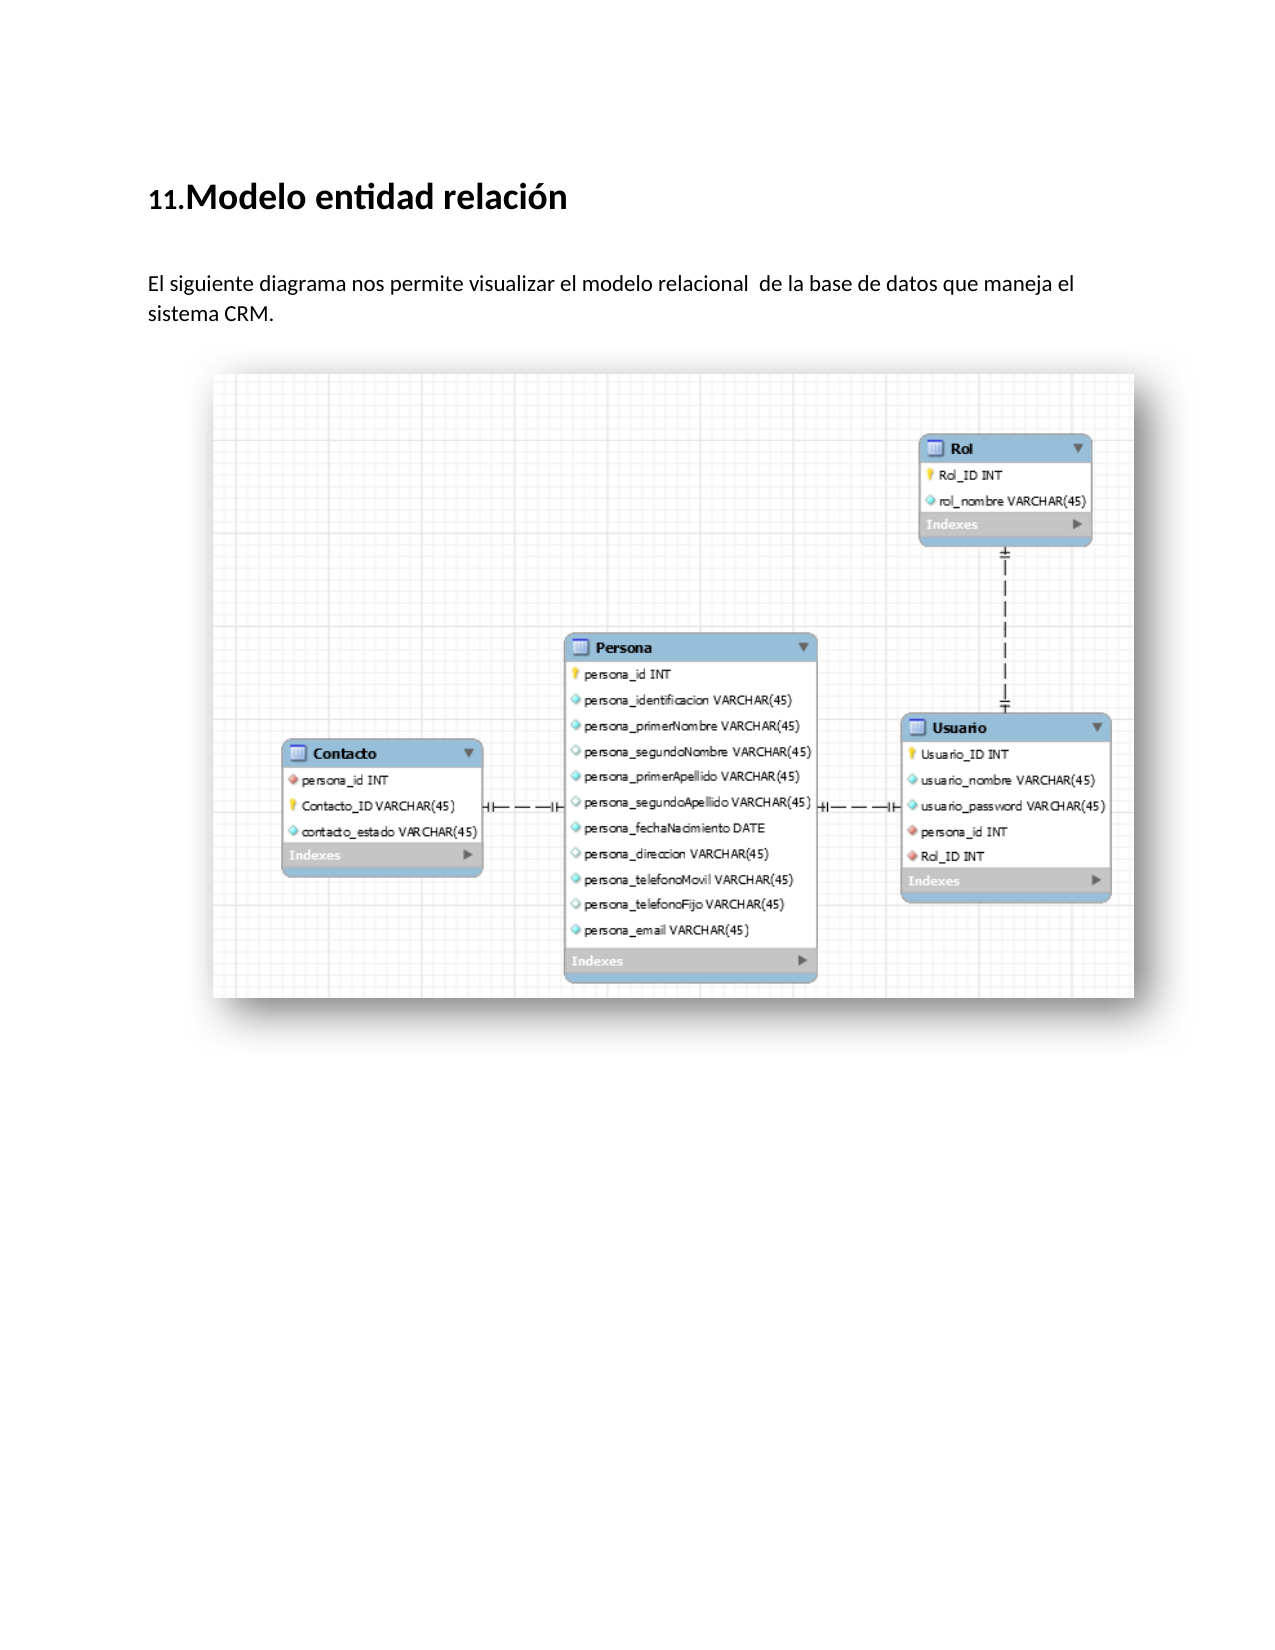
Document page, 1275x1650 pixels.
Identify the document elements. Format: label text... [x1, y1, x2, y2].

picture [213, 374, 1134, 998]
text El siguiente diagrama nos permite visualizar el modelo relacional de la base de datos que maneja el sistema CRM. [148, 269, 1127, 327]
subtitle Modelo entidad relación [148, 173, 1127, 218]
